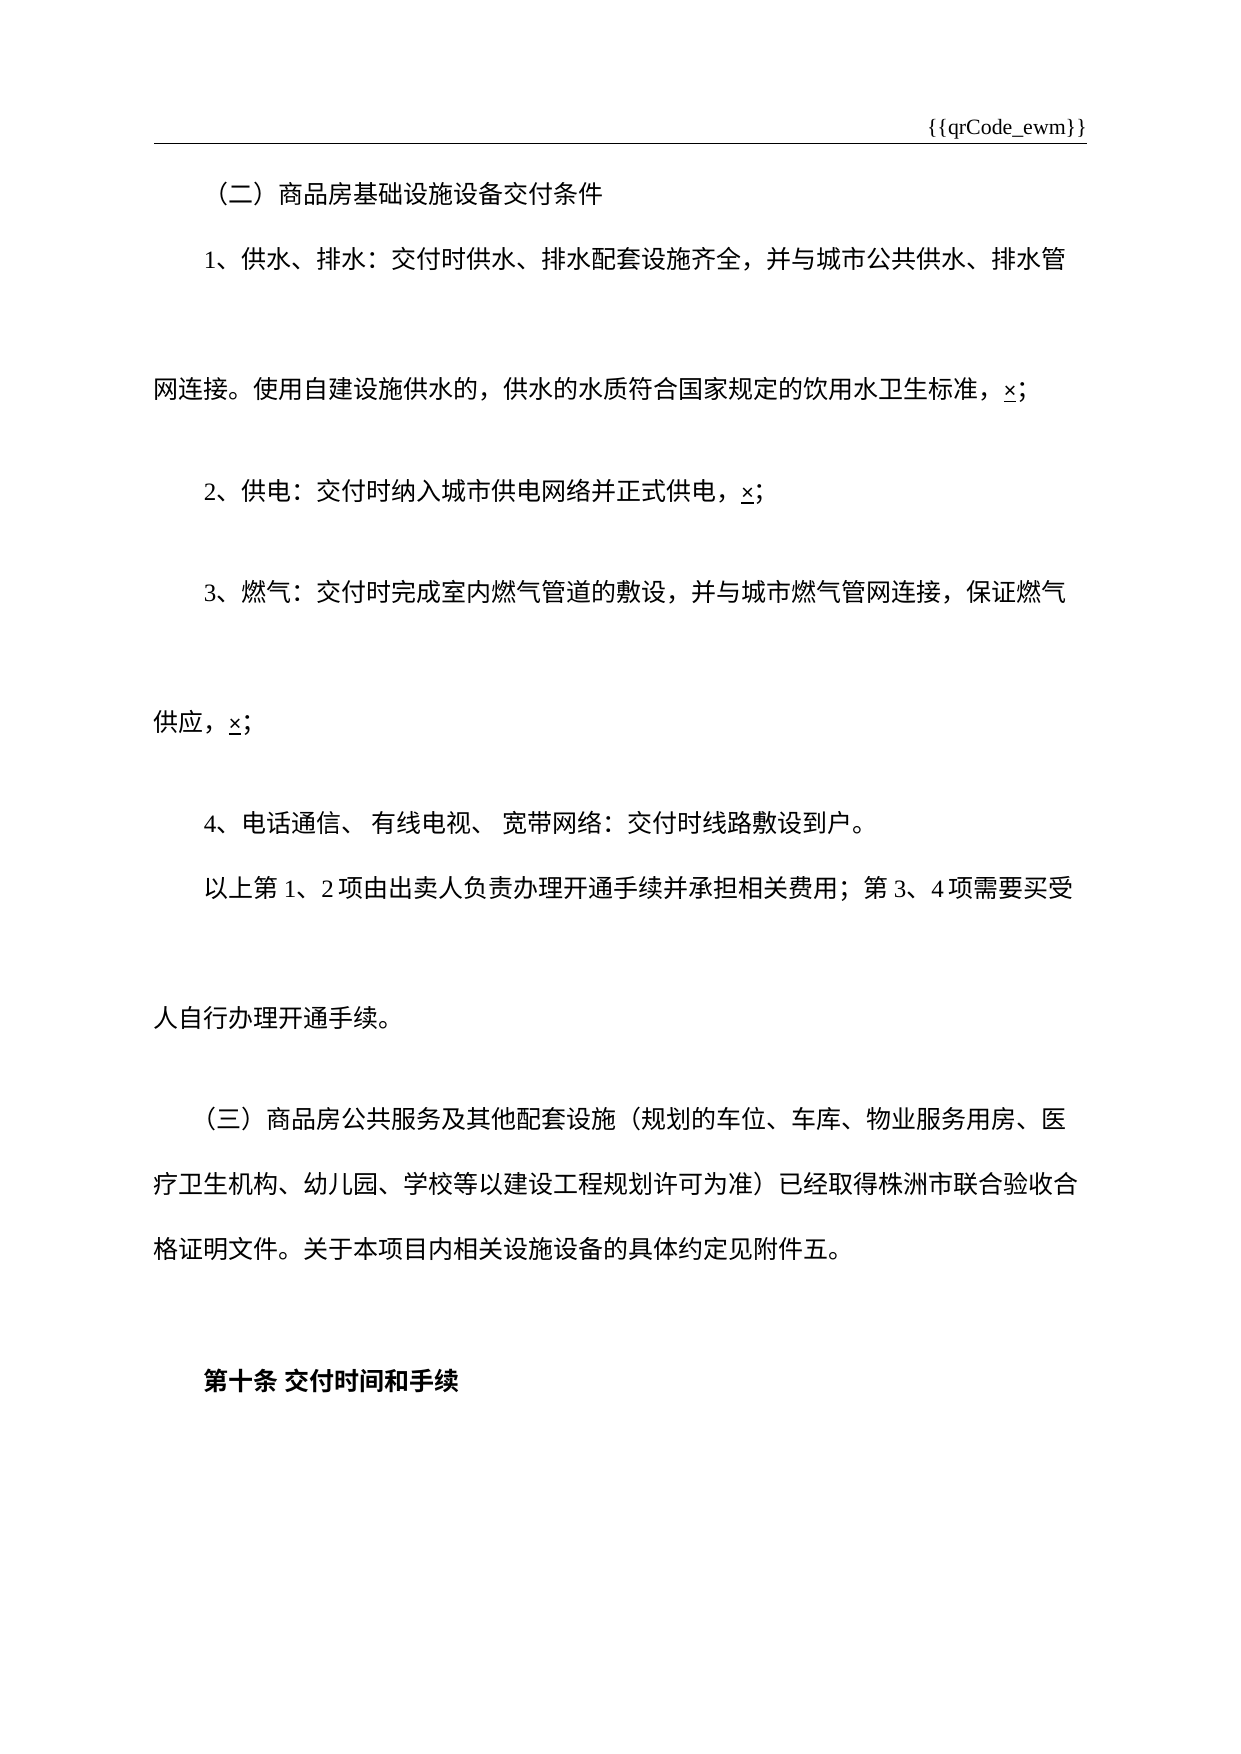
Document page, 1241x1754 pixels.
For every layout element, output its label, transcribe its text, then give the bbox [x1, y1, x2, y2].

text 第十条 交付时间和手续 [153, 1347, 1087, 1412]
text 1、供水、排水：交付时供水、排水配套设施齐全，并与城市公共供水、排水管网连接。使用自建设施供水的，供水的水质符合国家规定的饮用水卫生标准，； [153, 226, 1087, 421]
text 3、燃气：交付时完成室内燃气管道的敷设，并与城市燃气管网连接，保证燃气供应，； [153, 558, 1087, 753]
text 4、电话通信、 有线电视、 宽带网络：交付时线路敷设到户。 [153, 789, 1087, 854]
text （三）商品房公共服务及其他配套设施（规划的车位、车库、物业服务用房、医疗卫生机构、幼儿园、学校等以建设工程规划许可为准）已经取得株洲市联合验收合格证明文件。关于本项目内相关设施设备的具体约定见附件五。 [153, 1086, 1087, 1281]
text 以上第1、2项由出卖人负责办理开通手续并承担相关费用；第3、4项需要买受人自行办理开通手续。 [153, 854, 1087, 1049]
text （二）商品房基础设施设备交付条件 [153, 161, 1087, 226]
text 2、供电：交付时纳入城市供电网络并正式供电，； [153, 457, 1087, 522]
